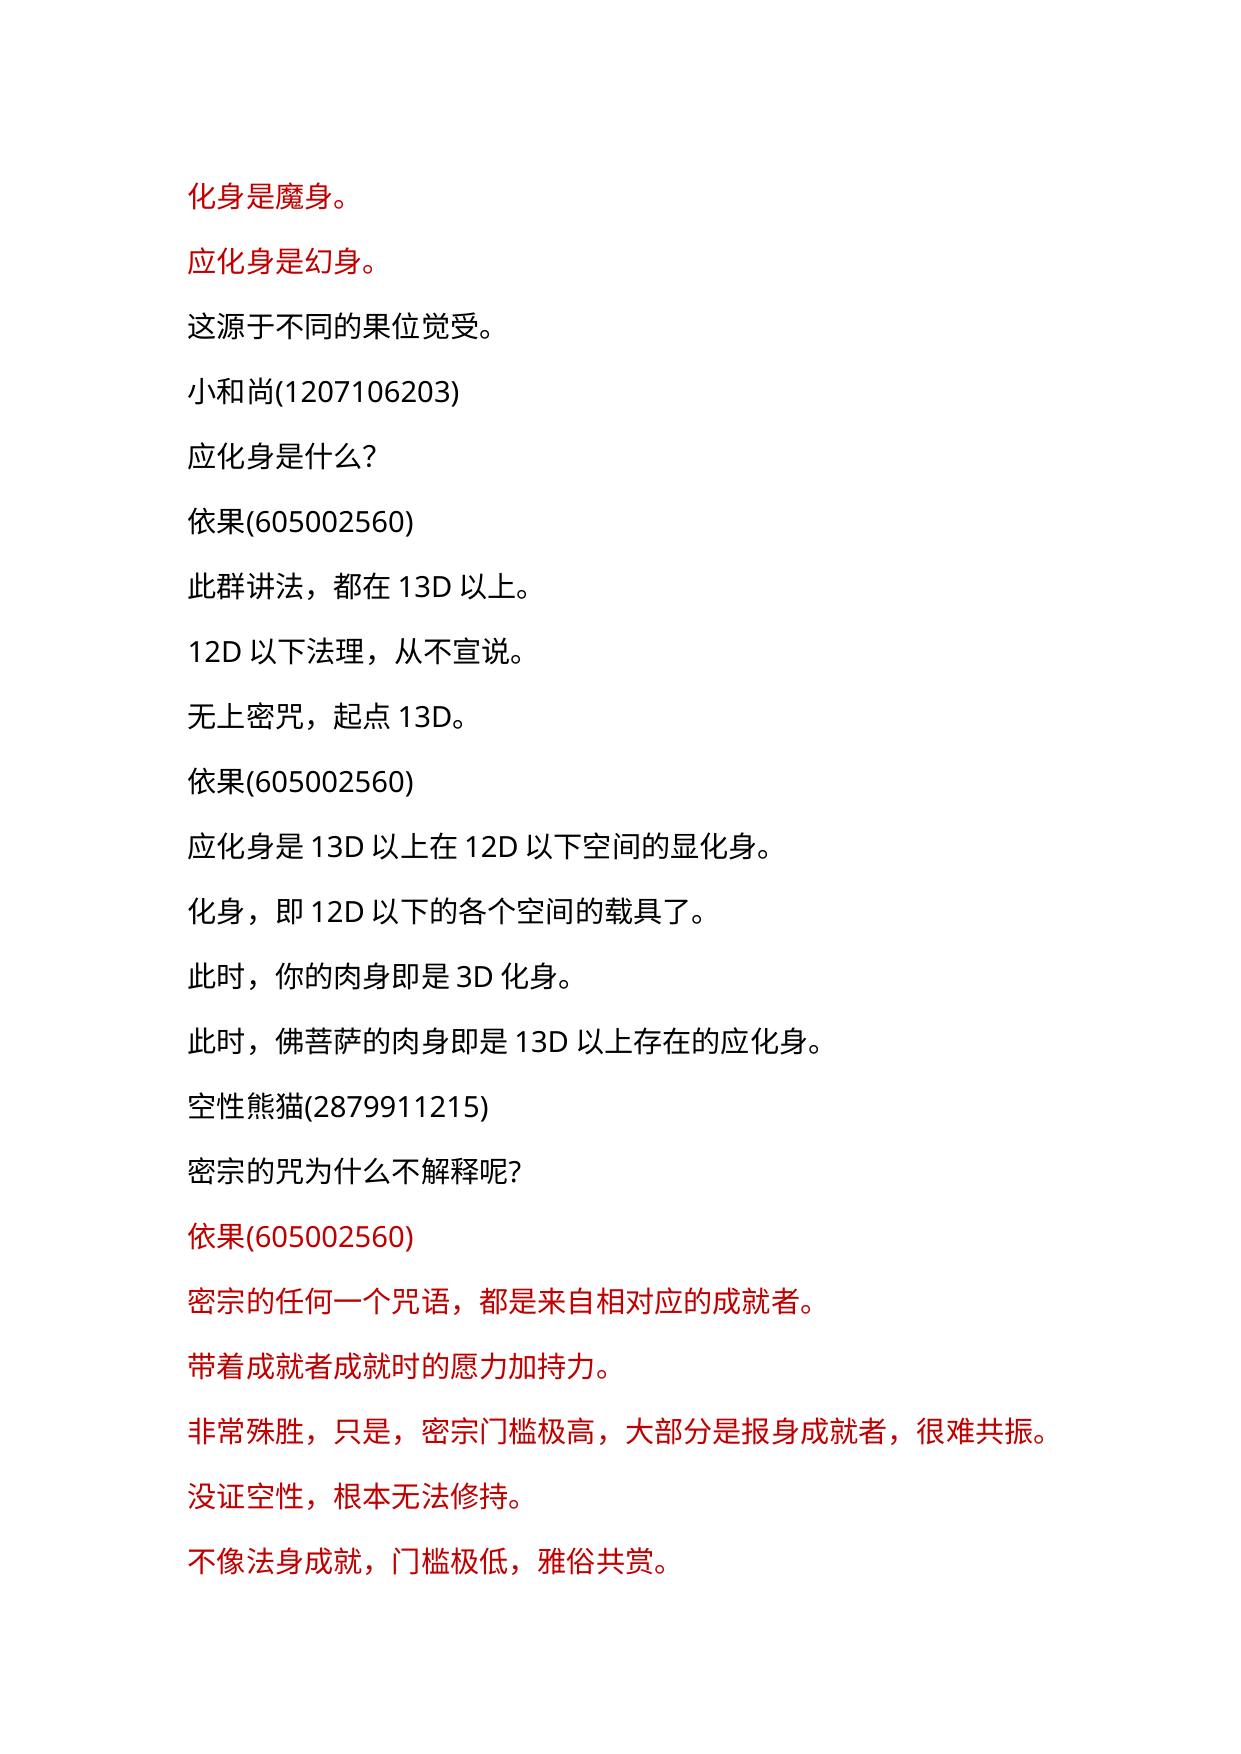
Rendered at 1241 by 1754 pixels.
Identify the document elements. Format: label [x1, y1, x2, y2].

text [187, 162, 1053, 1592]
